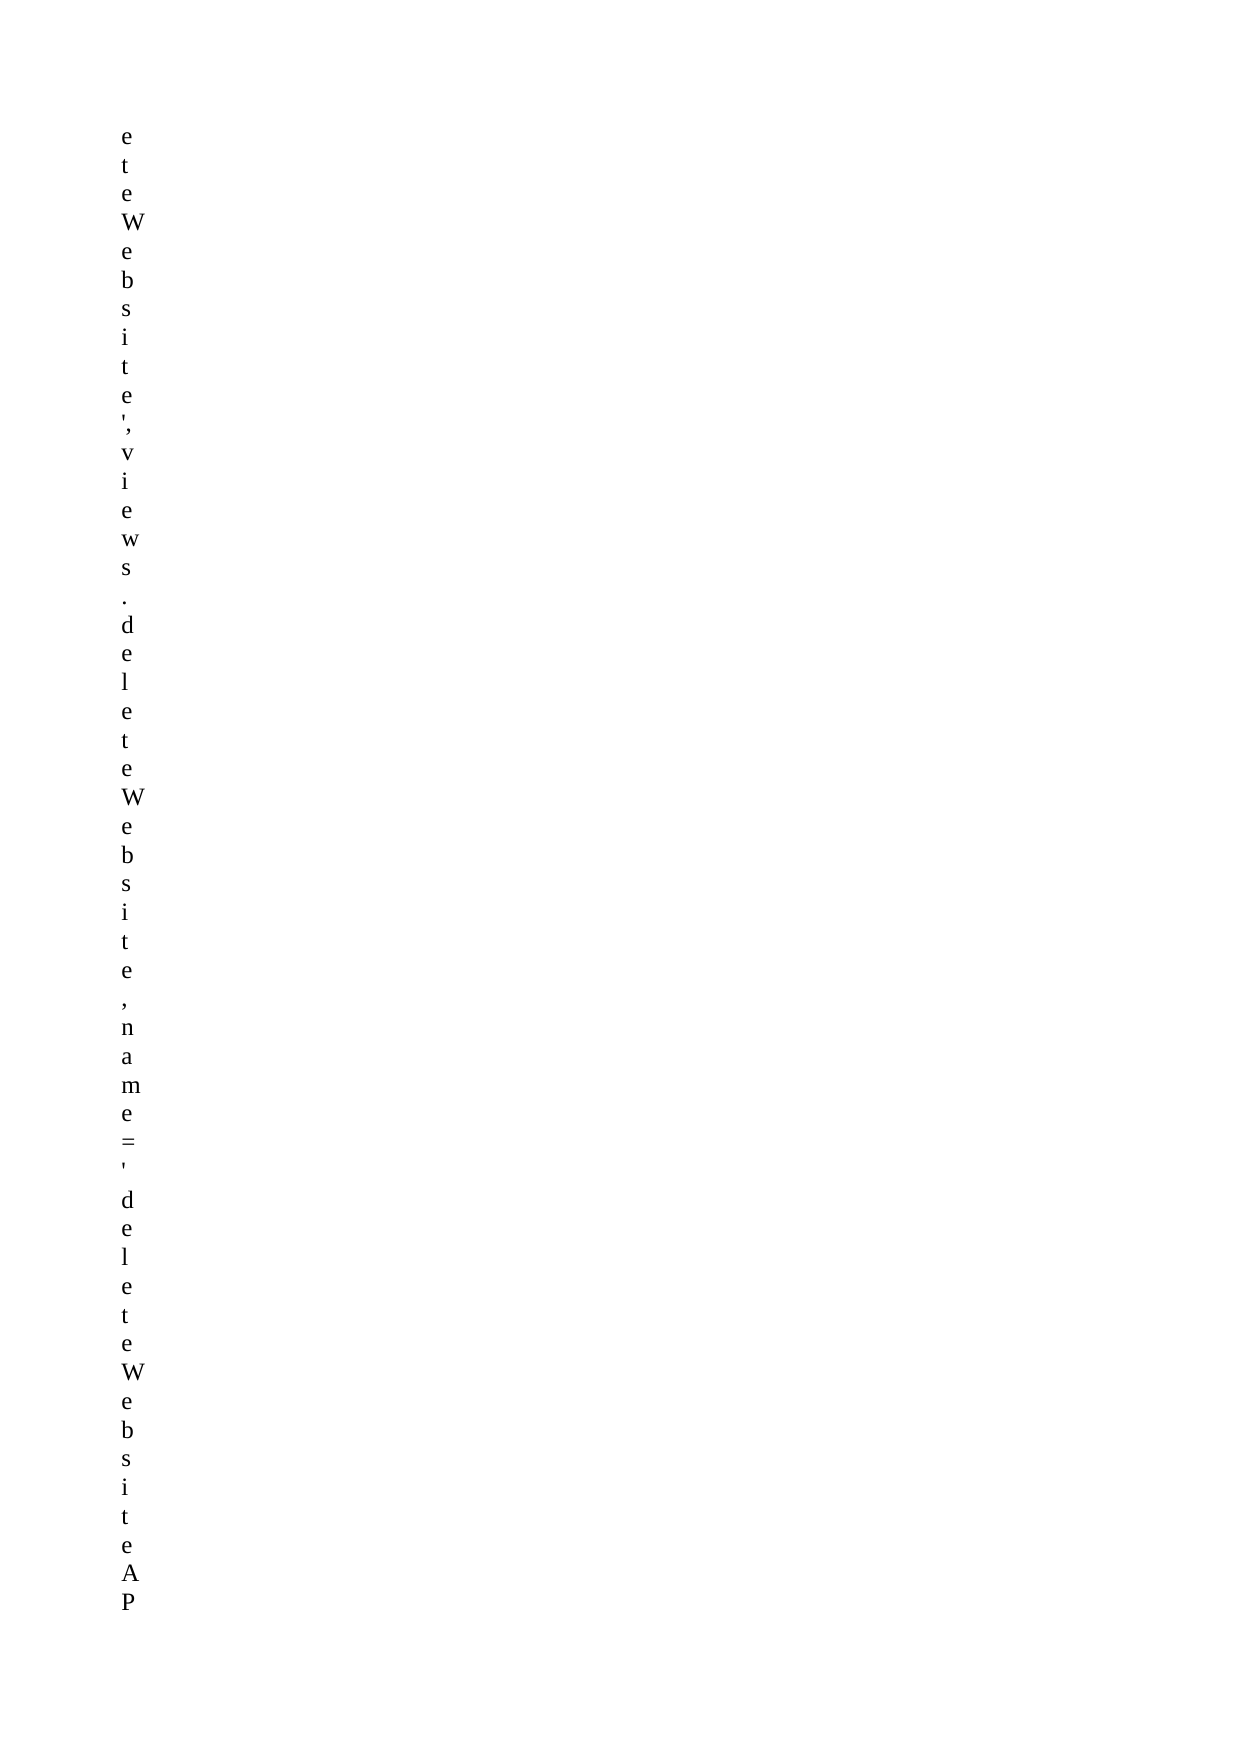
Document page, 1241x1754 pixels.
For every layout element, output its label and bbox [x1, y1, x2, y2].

table_header [118, 118, 136, 1619]
